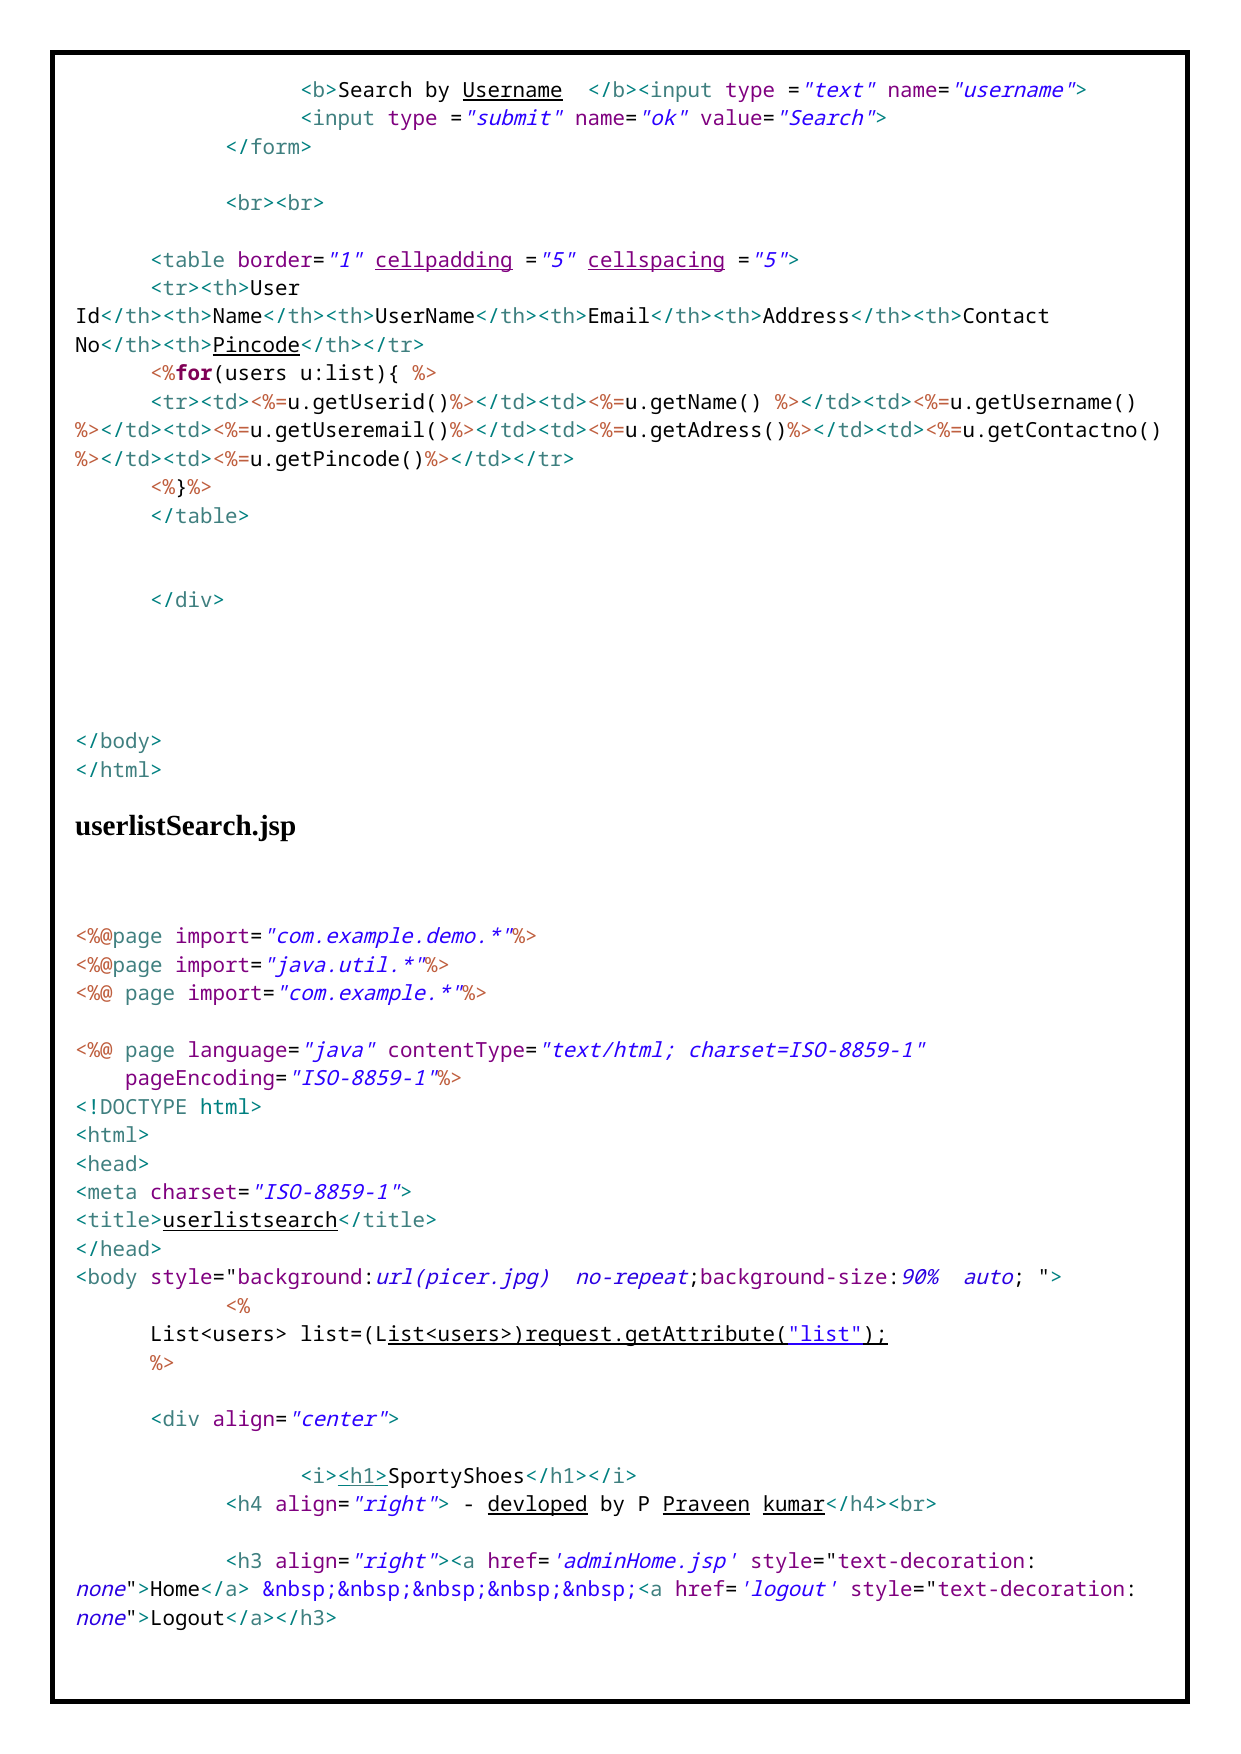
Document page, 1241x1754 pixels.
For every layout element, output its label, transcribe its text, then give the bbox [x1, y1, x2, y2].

text <%for(users u:list){ %> [75, 358, 1165, 387]
text %> [75, 1348, 1165, 1376]
text <%@ page language="java" contentType="text/html; charset=ISO-8859-1" [75, 1035, 1165, 1063]
text </div> [75, 586, 1165, 614]
text <%@page import="java.util.*"%> [75, 950, 1165, 978]
text </table> [75, 501, 1165, 529]
text </body> [75, 727, 1165, 755]
text <table border="1" cellpadding ="5" cellspacing ="5"> [75, 245, 1165, 273]
text <html> [75, 1120, 1165, 1149]
text <%}%> [75, 472, 1165, 501]
text <div align="center"> [75, 1404, 1165, 1433]
text <tr><th>User Id</th><th>Name</th><th>UserName</th><th>Email</th><th>Address</th><th>Contact No</th><th>Pincode</th></tr> [75, 273, 1165, 358]
text <%@page import="com.example.demo.*"%> [75, 921, 1165, 950]
text <body style="background:url(picer.jpg) no-repeat;background-size:90% auto; "> [75, 1262, 1165, 1291]
text </form> [75, 132, 1165, 160]
text List<users> list=(List<users>)request.getAttribute("list"); [75, 1319, 1165, 1348]
text <input type ="submit" name="ok" value="Search"> [75, 103, 1165, 132]
text </head> [75, 1234, 1165, 1262]
text </html> [75, 755, 1165, 783]
text <b>Search by Username </b><input type ="text" name="username"> [75, 75, 1165, 103]
text <i><h1>SportyShoes</h1></i> [75, 1461, 1165, 1489]
text <br><br> [75, 188, 1165, 217]
text pageEncoding="ISO-8859-1"%> [75, 1063, 1165, 1092]
text <% [75, 1291, 1165, 1319]
text <!DOCTYPE html> [75, 1092, 1165, 1120]
text <meta charset="ISO-8859-1"> [75, 1177, 1165, 1206]
text <tr><td><%=u.getUserid()%></td><td><%=u.getName() %></td><td><%=u.getUsername() %></td><td><%=u.getUseremail()%></td><td><%=u.getAdress()%></td><td><%=u.getContactno()%></td><td><%=u.getPincode()%></td></tr> [75, 387, 1165, 472]
text <%@ page import="com.example.*"%> [75, 978, 1165, 1007]
text userlistSearch.jsp [75, 808, 1165, 842]
text <head> [75, 1149, 1165, 1177]
text <title>userlistsearch</title> [75, 1206, 1165, 1234]
text <h4 align="right"> - devloped by P Praveen kumar</h4><br> [75, 1489, 1165, 1518]
text <h3 align="right"><a href='adminHome.jsp' style="text-decoration: none">Home</a> &nbsp;&nbsp;&nbsp;&nbsp;&nbsp;<a href='logout' style="text-decoration: none">Logout</a></h3> [75, 1546, 1165, 1631]
